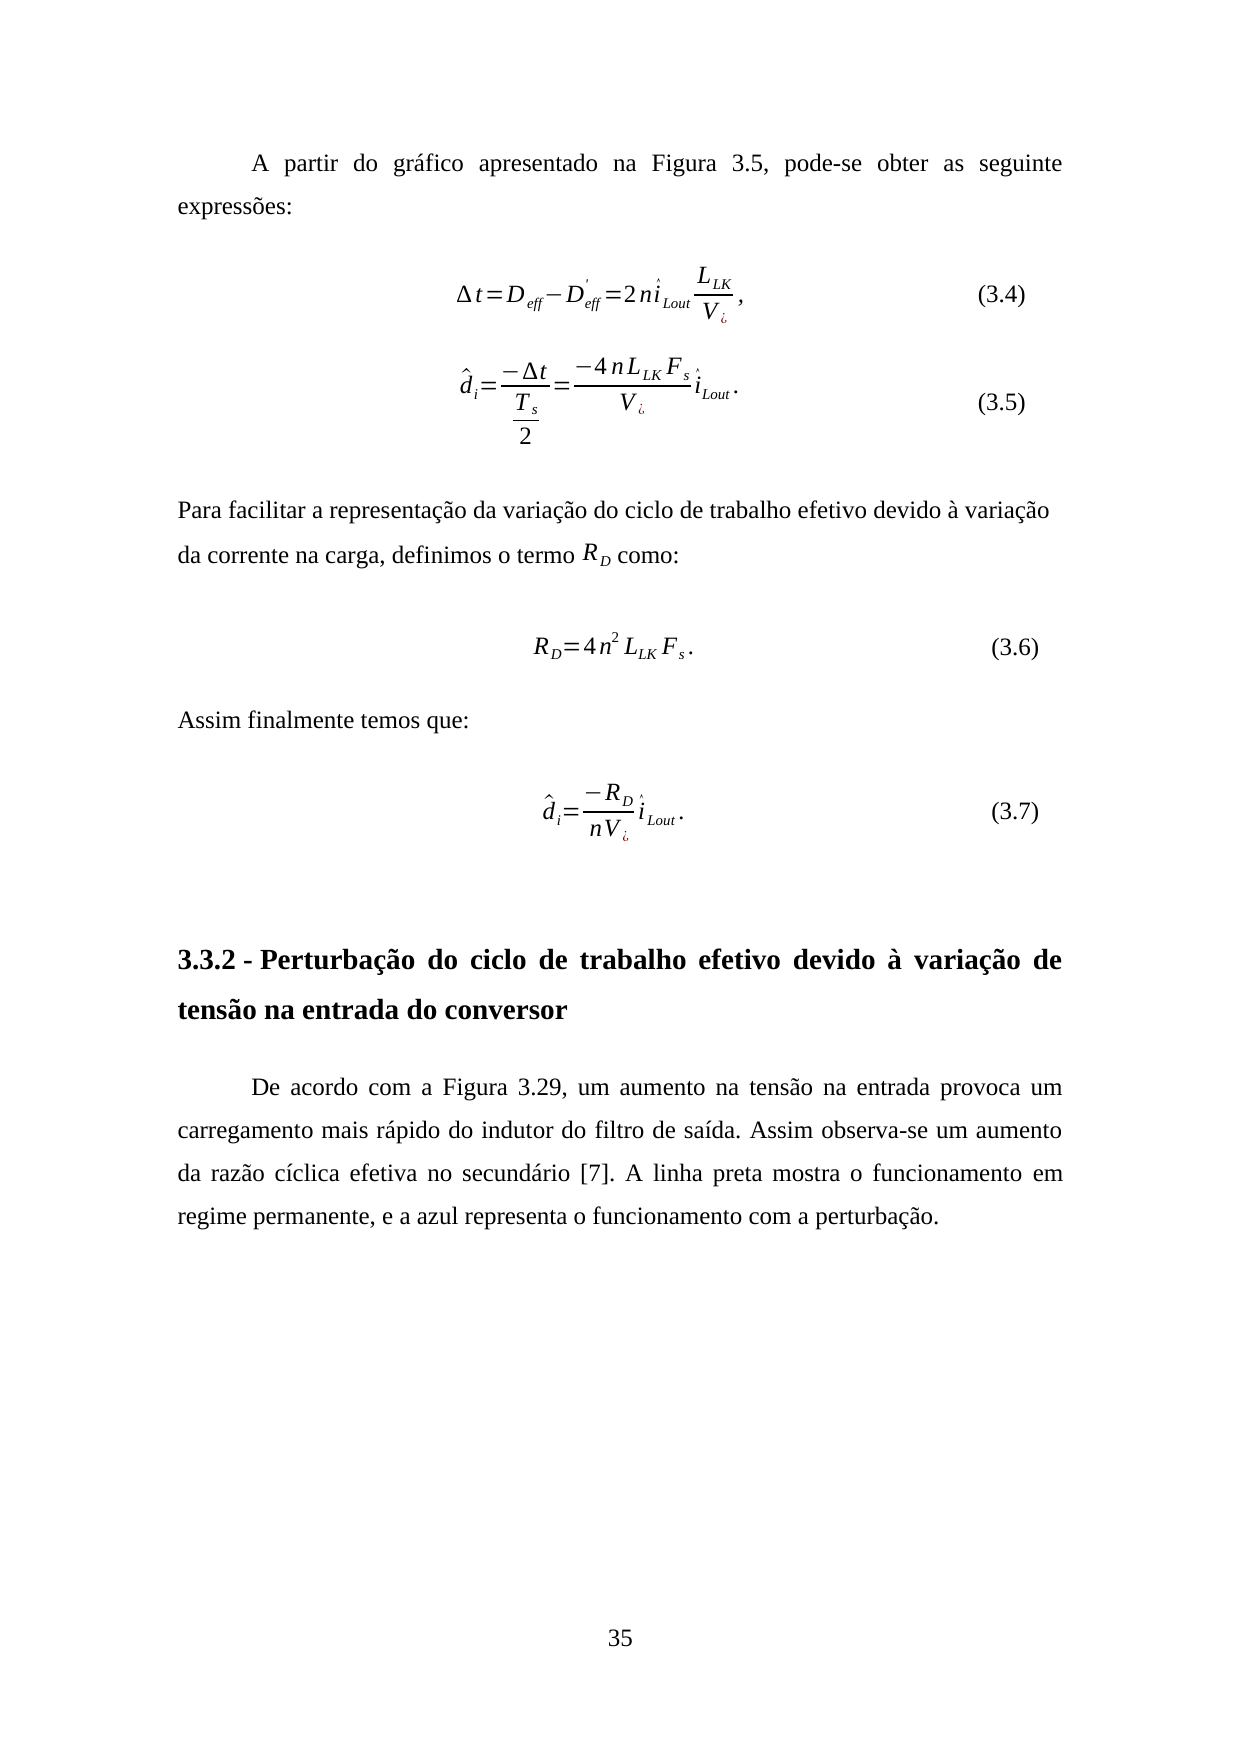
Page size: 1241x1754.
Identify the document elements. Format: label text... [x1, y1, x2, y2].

table_header [166, 248, 961, 352]
subtitle Perturbação do ciclo de trabalho efetivo devido à variação de tensão na entrada do conversor [177, 942, 1063, 1026]
table_header (3.6) [974, 601, 1056, 705]
table_cell (3.5) [961, 353, 1043, 464]
text Para facilitar a representação da variação do ciclo de trabalho efetivo devido à variação da corrente na carga, definimos o termo como: [177, 251, 1063, 570]
table_header [179, 601, 974, 705]
table_header [179, 765, 974, 869]
table_header (3.4) [961, 248, 1043, 352]
table_header (3.7) [974, 765, 1056, 869]
text A partir do gráfico apresentado na Figura 3.5, pode-se obter as seguinte expressões: [177, 148, 1063, 219]
text Assim finalmente temos que: [177, 705, 1063, 734]
table_cell [166, 353, 961, 464]
